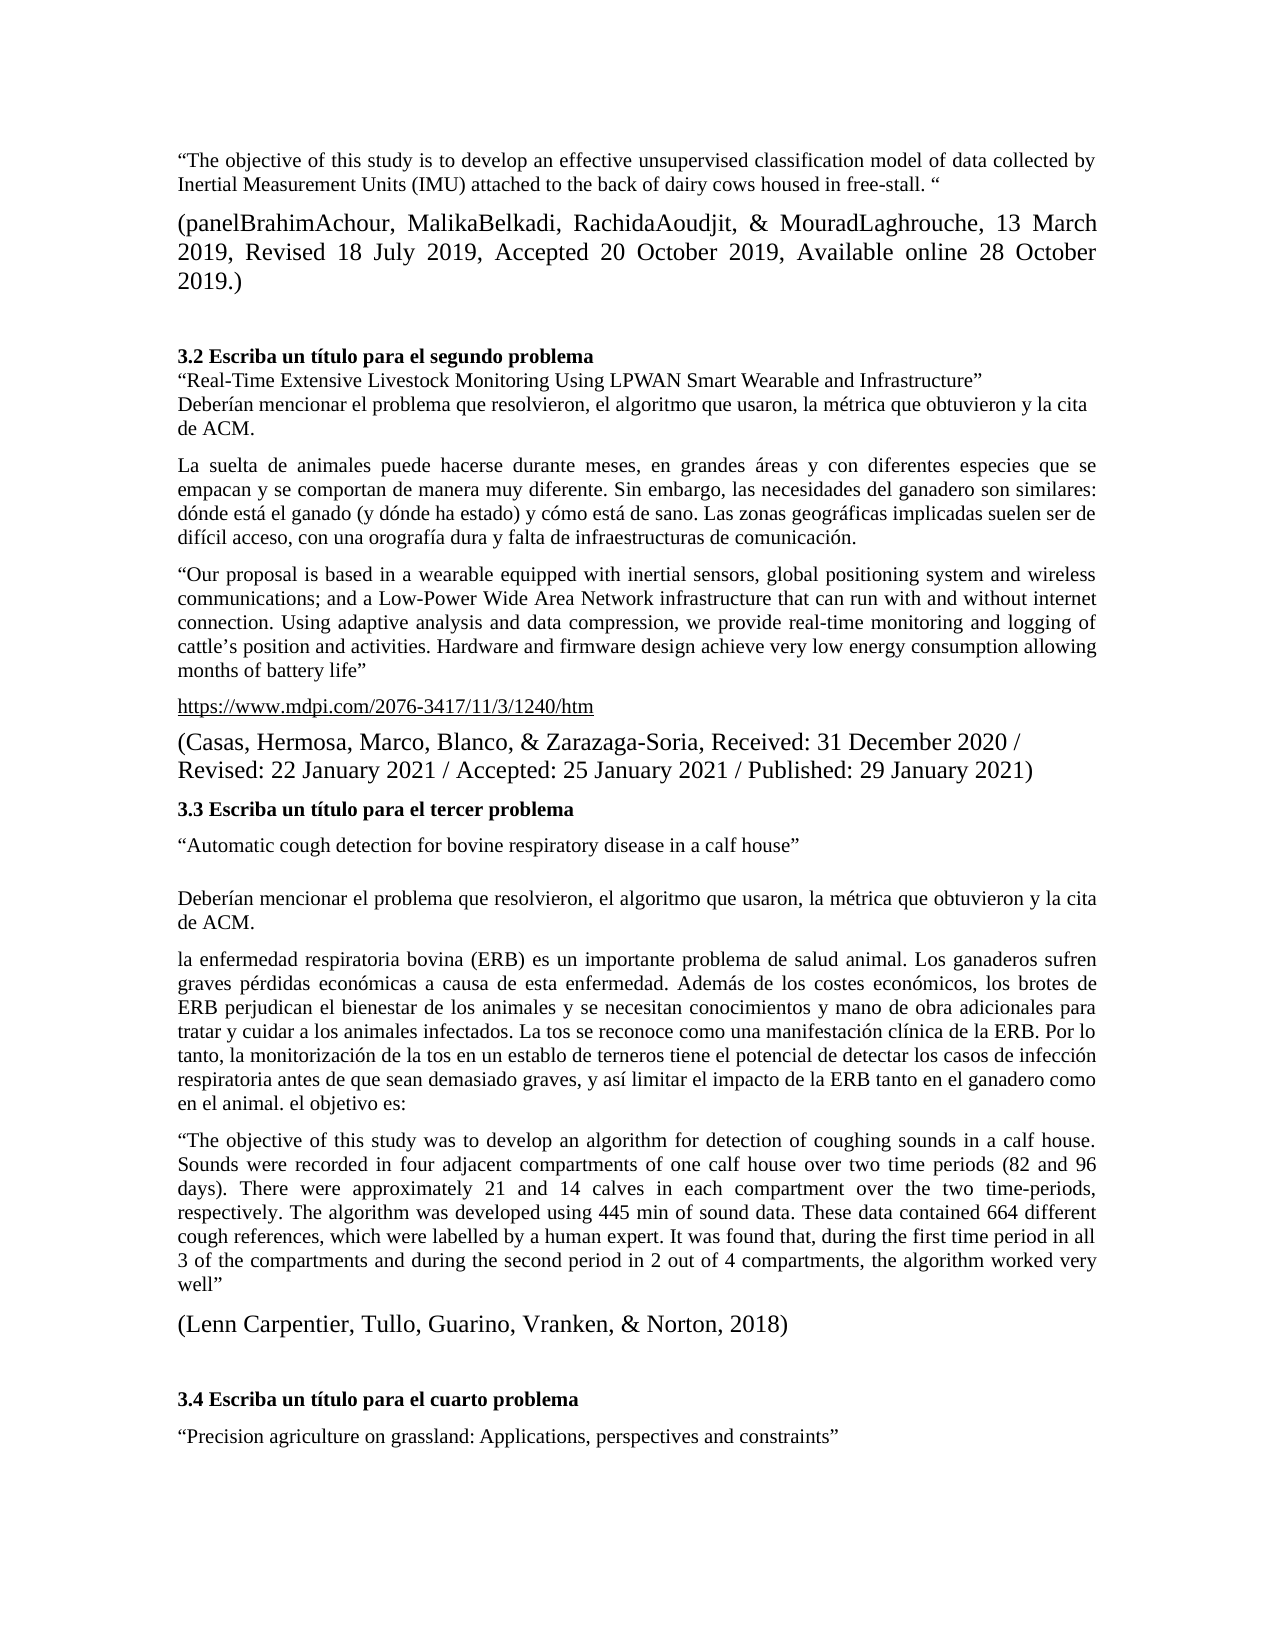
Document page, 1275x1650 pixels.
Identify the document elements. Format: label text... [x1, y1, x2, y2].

text “Real-Time Extensive Livestock Monitoring Using LPWAN Smart Wearable and Infrastructure” [177, 368, 1098, 392]
text “Our proposal is based in a wearable equipped with inertial sensors, global positioning system and wireless communications; and a Low-Power Wide Area Network infrastructure that can run with and without internet connection. Using adaptive analysis and data compression, we provide real-time monitoring and logging of cattle’s position and activities. Hardware and firmware design achieve very low energy consumption allowing months of battery life” [177, 562, 1098, 682]
text Deberían mencionar el problema que resolvieron, el algoritmo que usaron, la métrica que obtuvieron y la cita de ACM. [177, 392, 1098, 440]
text la enfermedad respiratoria bovina (ERB) es un importante problema de salud animal. Los ganaderos sufren graves pérdidas económicas a causa de esta enfermedad. Además de los costes económicos, los brotes de ERB perjudican el bienestar de los animales y se necesitan conocimientos y mano de obra adicionales para tratar y cuidar a los animales infectados. La tos se reconoce como una manifestación clínica de la ERB. Por lo tanto, la monitorización de la tos en un establo de terneros tiene el potencial de detectar los casos de infección respiratoria antes de que sean demasiado graves, y así limitar el impacto de la ERB tanto en el ganadero como en el animal. el objetivo es: [177, 947, 1098, 1115]
text 3.4 Escriba un título para el cuarto problema [177, 1387, 1098, 1411]
text https://www.mdpi.com/2076-3417/11/3/1240/htm [177, 694, 1098, 718]
text “The objective of this study is to develop an effective unsupervised classification model of data collected by Inertial Measurement Units (IMU) attached to the back of dairy cows housed in free-stall. “ [177, 148, 1098, 196]
text 3.3 Escriba un título para el tercer problema [177, 797, 1098, 821]
text “The objective of this study was to develop an algorithm for detection of coughing sounds in a calf house. Sounds were recorded in four adjacent compartments of one calf house over two time periods (82 and 96 days). There were approximately 21 and 14 calves in each compartment over the two time-periods, respectively. The algorithm was developed using 445 min of sound data. These data contained 664 different cough references, which were labelled by a human expert. It was found that, during the first time period in all 3 of the compartments and during the second period in 2 out of 4 compartments, the algorithm worked very well” [177, 1128, 1098, 1296]
text Deberían mencionar el problema que resolvieron, el algoritmo que usaron, la métrica que obtuvieron y la cita de ACM. [177, 886, 1098, 934]
text 3.2 Escriba un título para el segundo problema [177, 344, 1098, 368]
text La suelta de animales puede hacerse durante meses, en grandes áreas y con diferentes especies que se empacan y se comportan de manera muy diferente. Sin embargo, las necesidades del ganadero son similares: dónde está el ganado (y dónde ha estado) y cómo está de sano. Las zonas geográficas implicadas suelen ser de difícil acceso, con una orografía dura y falta de infraestructuras de comunicación. [177, 453, 1098, 549]
text “Precision agriculture on grassland: Applications, perspectives and constraints” [177, 1423, 1098, 1448]
text “Automatic cough detection for bovine respiratory disease in a calf house” [177, 833, 1098, 857]
